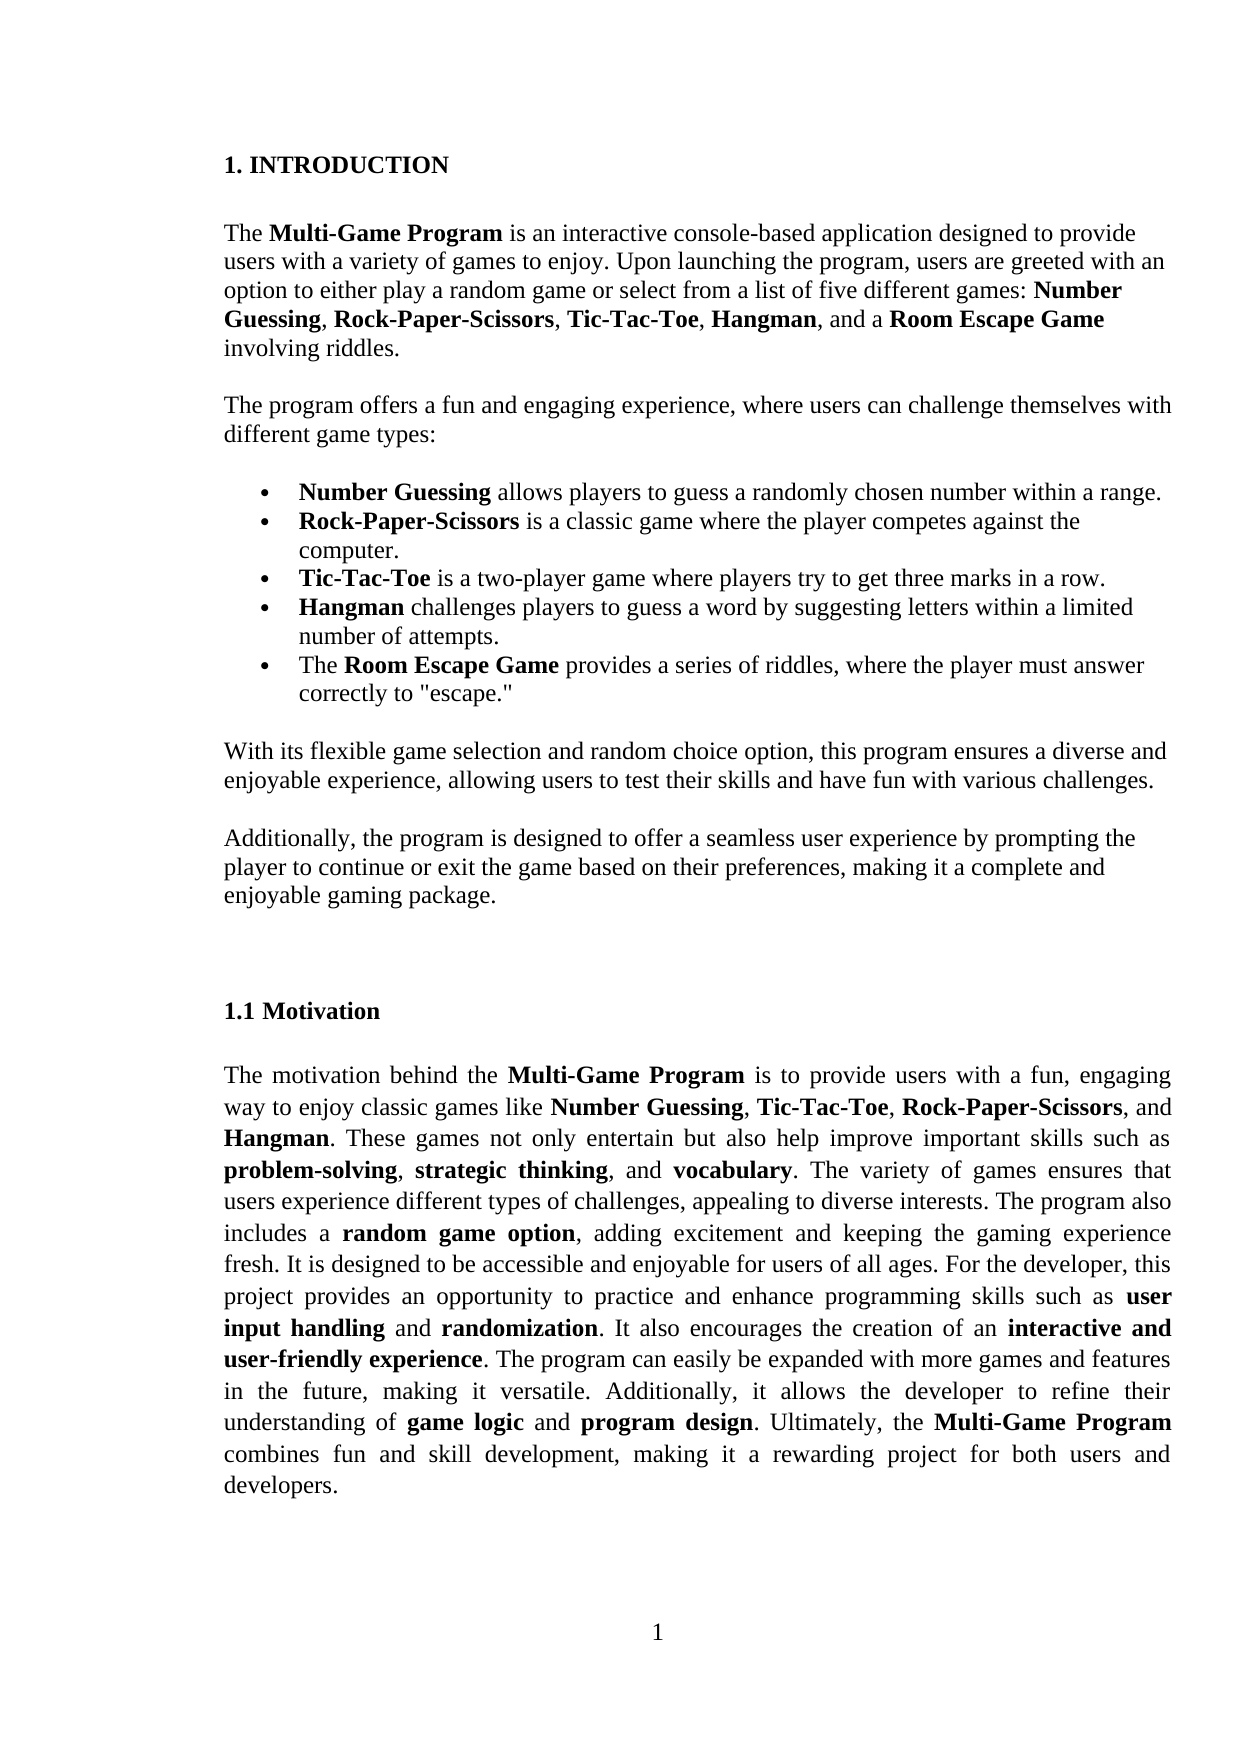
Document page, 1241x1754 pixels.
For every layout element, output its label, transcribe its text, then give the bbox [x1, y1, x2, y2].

text With its flexible game selection and random choice option, this program ensures a diverse and enjoyable experience, allowing users to test their skills and have fun with various challenges. [224, 736, 1172, 794]
list Tic-Tac-Toe is a two-player game where players try to get three marks in a row. [261, 563, 1172, 592]
list The Room Escape Game provides a series of riddles, where the player must answer correctly to "escape." [261, 650, 1172, 707]
subtitle Motivation [223, 996, 1172, 1025]
list Number Guessing allows players to guess a randomly chosen number within a range. [261, 477, 1172, 506]
text The program offers a fun and engaging experience, where users can challenge themselves with different game types: [224, 391, 1172, 448]
text The Multi-Game Program is an interactive console-based application designed to provide users with a variety of games to enjoy. Upon launching the program, users are greeted with an option to either play a random game or select from a list of five different games: Number Guessing, Rock-Paper-Scissors, Tic-Tac-Toe, Hangman, and a Room Escape Game involving riddles. [224, 218, 1172, 361]
text Additionally, the program is designed to offer a seamless user experience by prompting the player to continue or exit the game based on their preferences, making it a complete and enjoyable gaming package. [224, 823, 1172, 909]
subtitle 1. INTRODUCTION [223, 150, 1172, 179]
list Rock-Paper-Scissors is a classic game where the player competes against the computer. [261, 506, 1172, 563]
list Hangman challenges players to guess a word by suggesting letters within a limited number of attempts. [261, 592, 1172, 650]
text The motivation behind the Multi-Game Program is to provide users with a fun, engaging way to enjoy classic games like Number Guessing, Tic-Tac-Toe, Rock-Paper-Scissors, and Hangman. These games not only entertain but also help improve important skills such as problem-solving, strategic thinking, and vocabulary. The variety of games ensures that users experience different types of challenges, appealing to diverse interests. The program also includes a random game option, adding excitement and keeping the gaming experience fresh. It is designed to be accessible and enjoyable for users of all ages. For the developer, this project provides an opportunity to practice and enhance programming skills such as user input handling and randomization. It also encourages the creation of an interactive and user-friendly experience. The program can easily be expanded with more games and features in the future, making it versatile. Additionally, it allows the developer to refine their understanding of game logic and program design. Ultimately, the Multi-Game Program combines fun and skill development, making it a rewarding project for both users and developers. [224, 1060, 1172, 1499]
